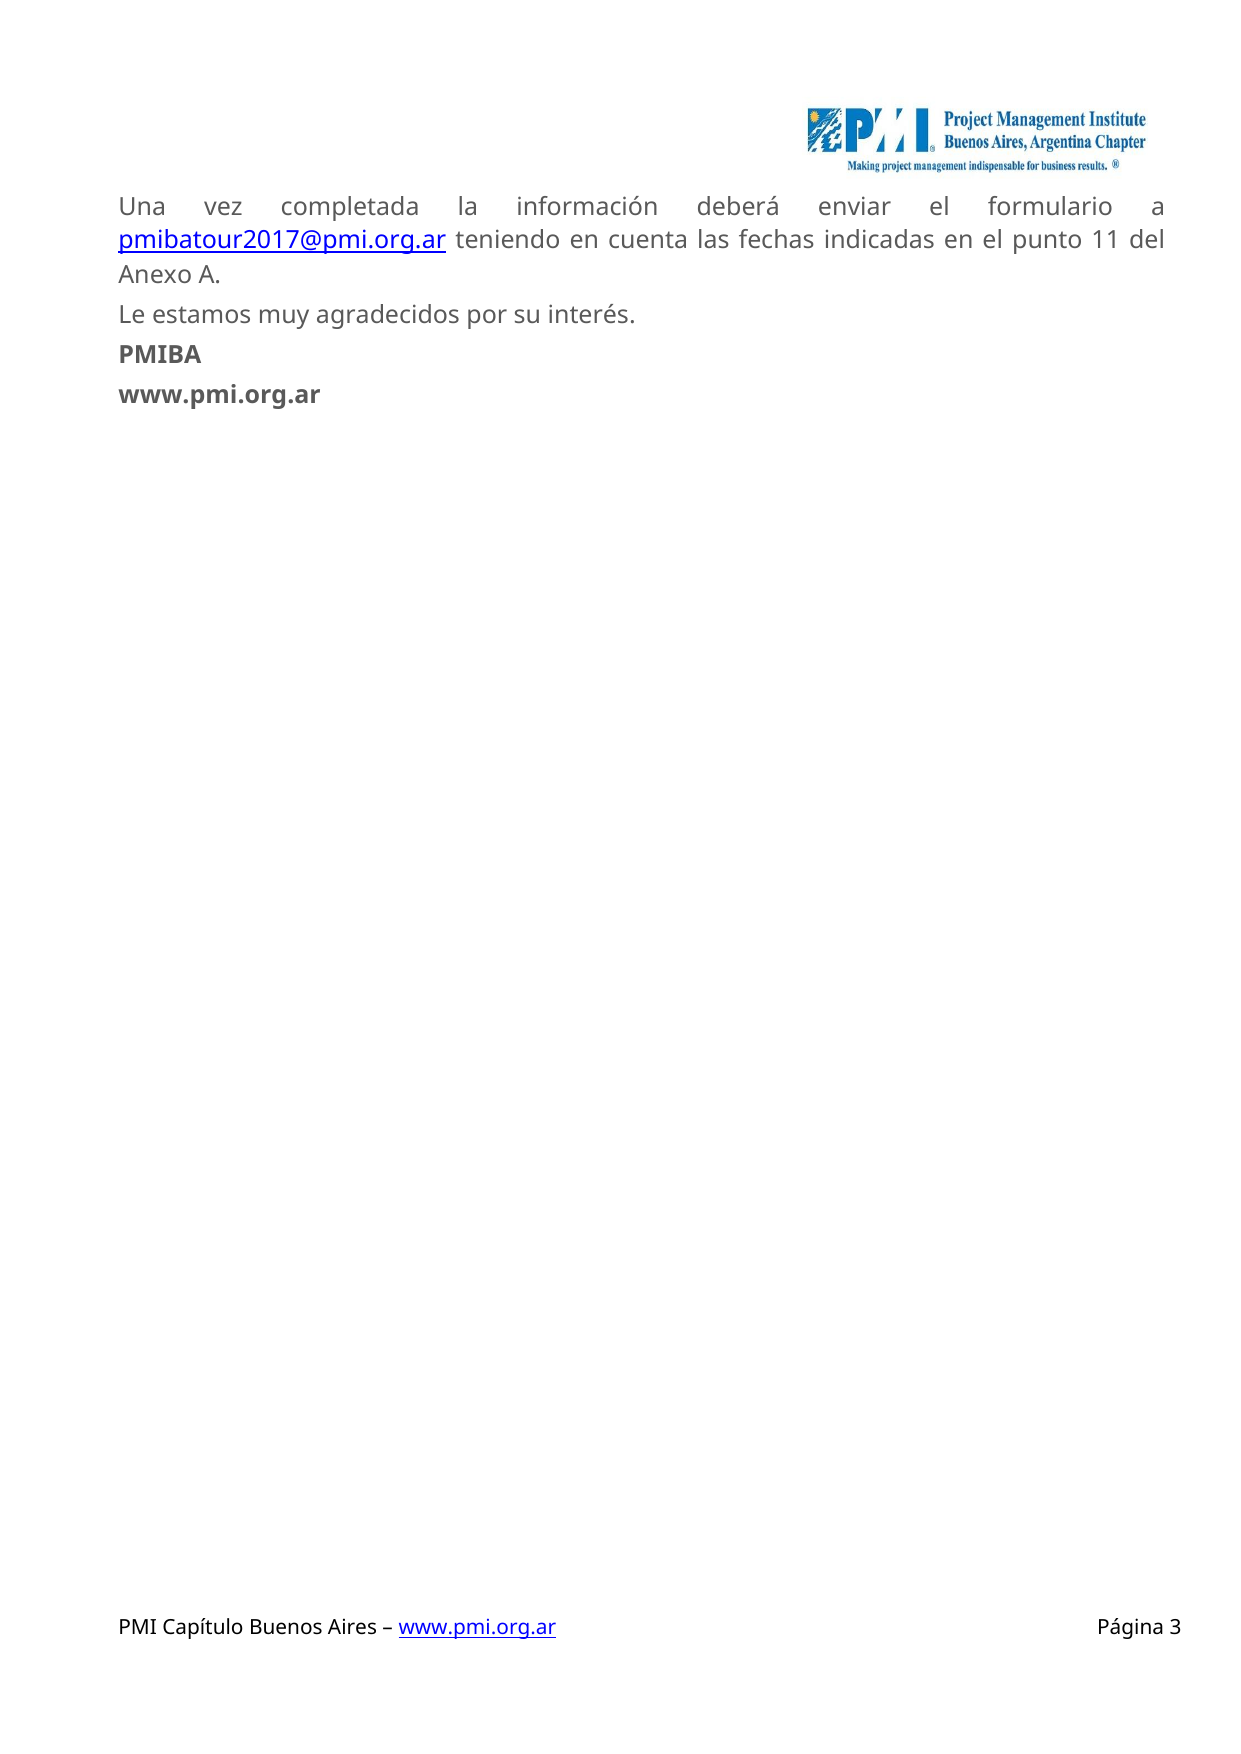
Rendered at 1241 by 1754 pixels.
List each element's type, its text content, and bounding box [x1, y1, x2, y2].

text www.pmi.org.ar [118, 377, 1166, 411]
picture [793, 73, 1167, 189]
text PMIBA [118, 337, 1166, 371]
text Una vez completada la información deberá enviar el formulario a pmibatour2017@pmi.org.ar teniendo en cuenta las fechas indicadas en el punto 11 del Anexo A. [118, 188, 1166, 290]
text Le estamos muy agradecidos por su interés. [118, 297, 1166, 331]
